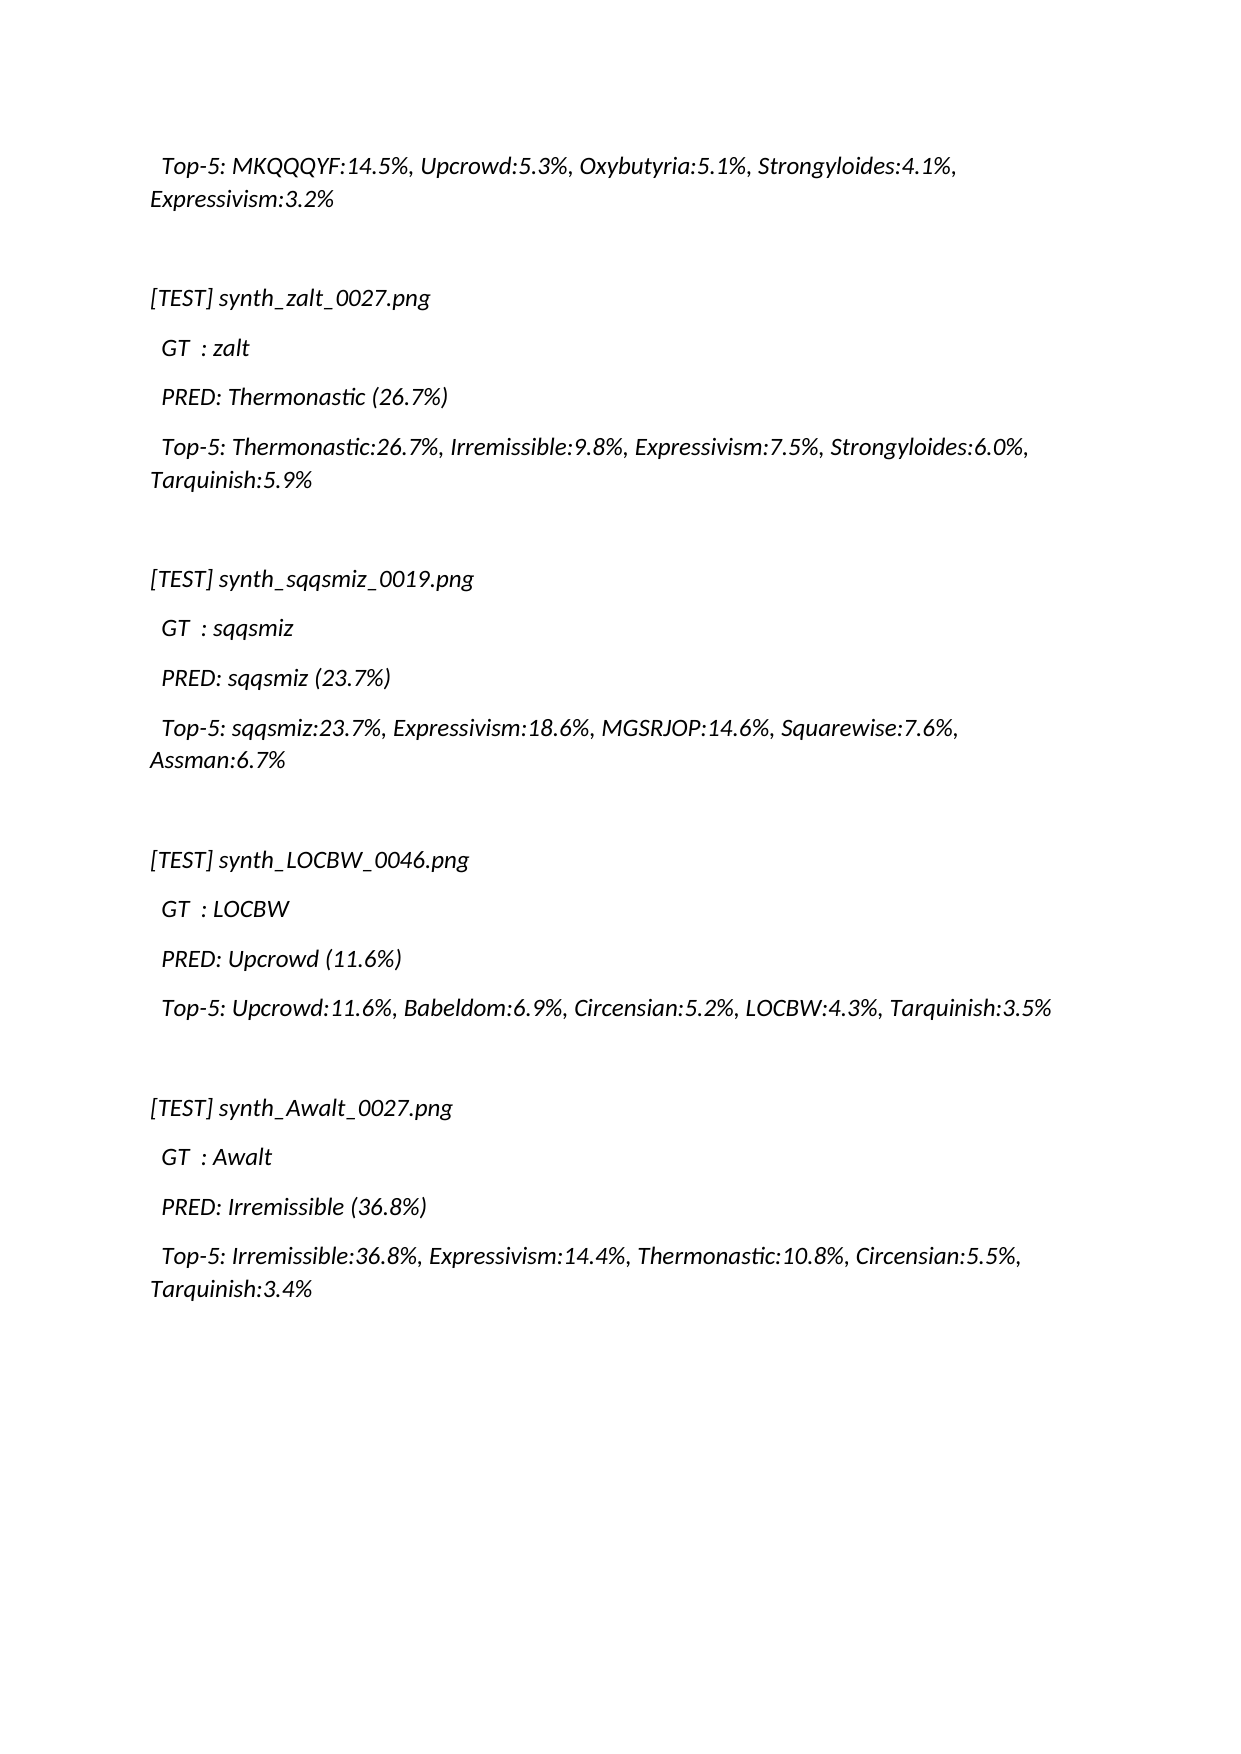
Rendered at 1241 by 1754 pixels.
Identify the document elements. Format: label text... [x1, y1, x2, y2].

text GT : zalt [150, 332, 1090, 362]
text PRED: Upcrowd (11.6%) [150, 943, 1090, 973]
text Top-5: Upcrowd:11.6%, Babeldom:6.9%, Circensian:5.2%, LOCBW:4.3%, Tarquinish:3.5% [150, 992, 1090, 1023]
text [TEST] synth_LOCBW_0046.png [150, 844, 1090, 874]
text [TEST] synth_Awalt_0027.png [150, 1092, 1090, 1122]
text PRED: Thermonastic (26.7%) [150, 381, 1090, 412]
text [TEST] synth_zalt_0027.png [150, 282, 1090, 313]
text GT : LOCBW [150, 893, 1090, 924]
text Top-5: Irremissible:36.8%, Expressivism:14.4%, Thermonastic:10.8%, Circensian:5.5%, Tarquinish:3.4% [150, 1240, 1090, 1304]
text PRED: Irremissible (36.8%) [150, 1191, 1090, 1221]
text Top-5: MKQQQYF:14.5%, Upcrowd:5.3%, Oxybutyria:5.1%, Strongyloides:4.1%, Expressivism:3.2% [150, 150, 1090, 213]
text PRED: sqqsmiz (23.7%) [150, 662, 1090, 693]
text GT : Awalt [150, 1141, 1090, 1172]
text [TEST] synth_sqqsmiz_0019.png [150, 563, 1090, 593]
text GT : sqqsmiz [150, 612, 1090, 643]
text Top-5: Thermonastic:26.7%, Irremissible:9.8%, Expressivism:7.5%, Strongyloides:6.0%, Tarquinish:5.9% [150, 431, 1090, 494]
text Top-5: sqqsmiz:23.7%, Expressivism:18.6%, MGSRJOP:14.6%, Squarewise:7.6%, Assman:6.7% [150, 712, 1090, 775]
